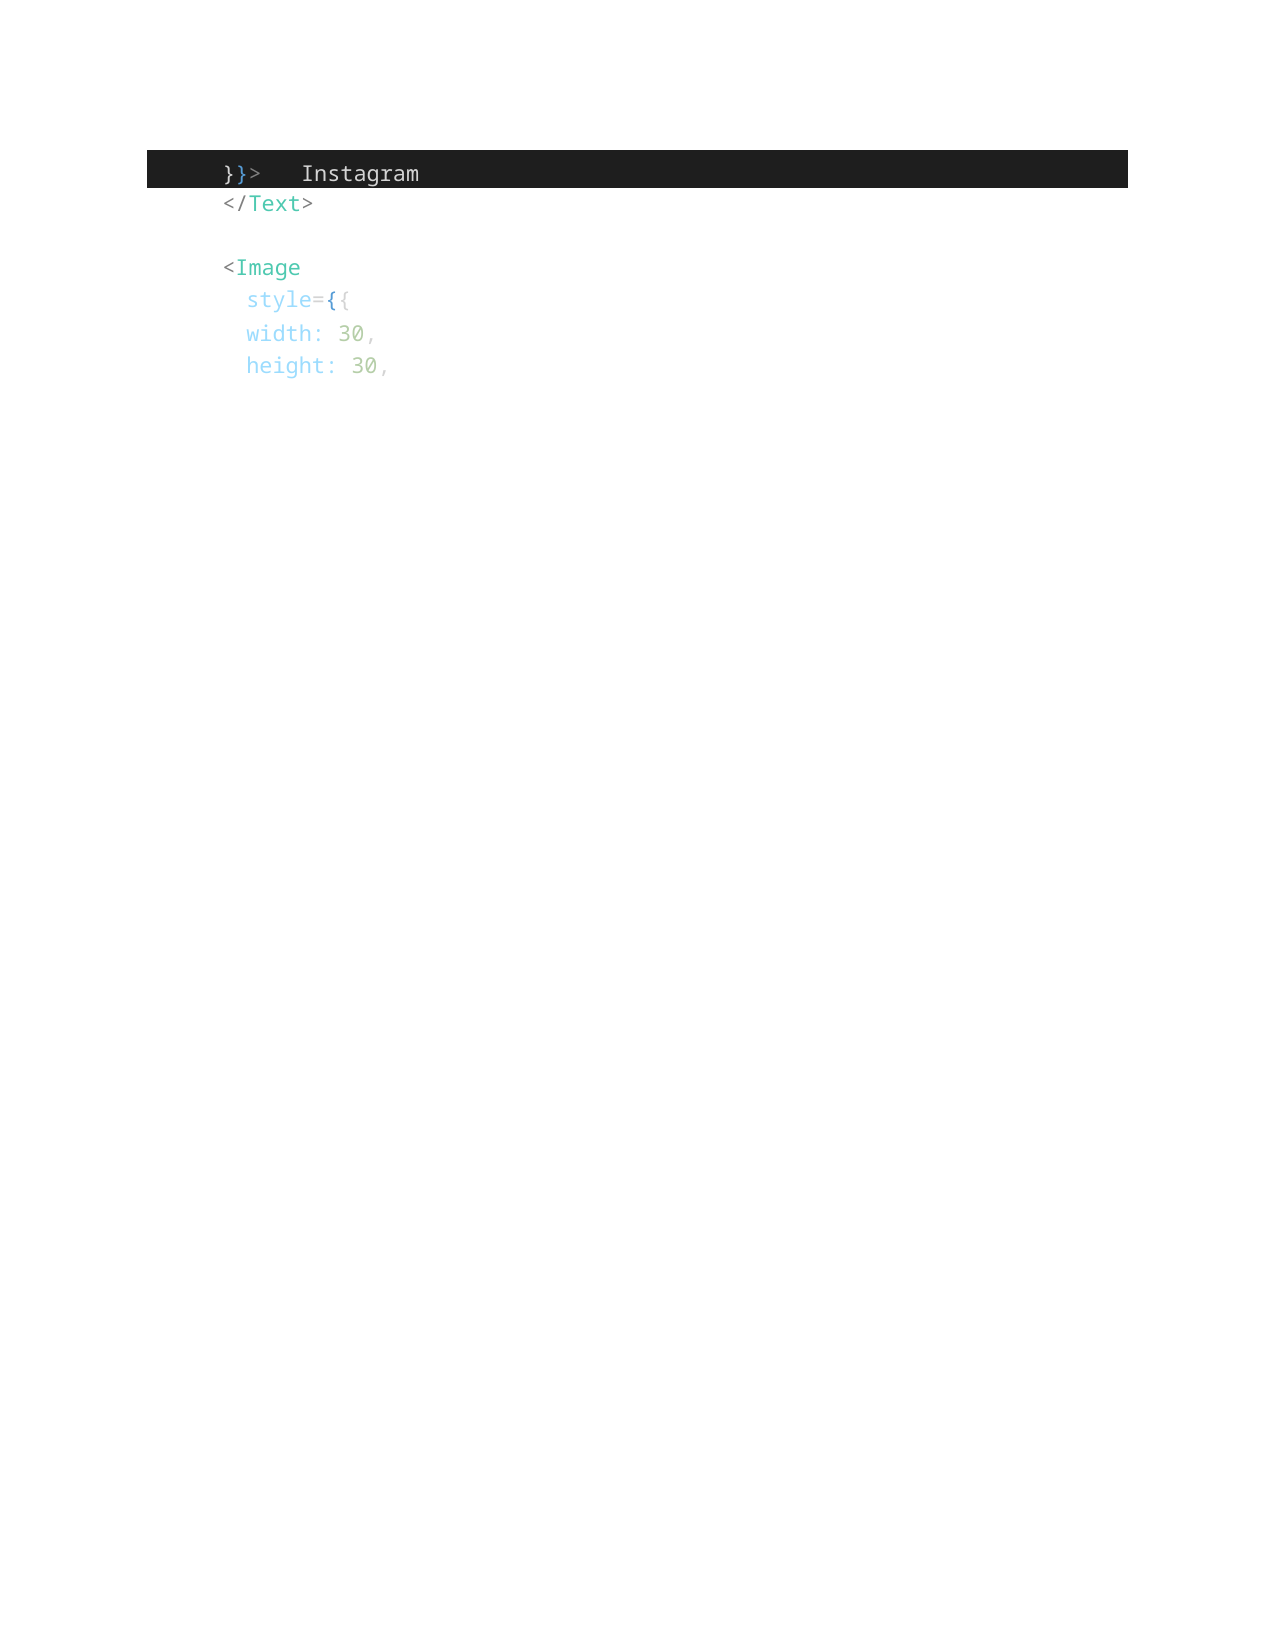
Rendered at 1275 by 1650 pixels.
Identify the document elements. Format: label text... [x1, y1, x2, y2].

text </Text> [222, 188, 921, 217]
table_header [147, 150, 1128, 188]
text <Image style={{ width: 30, height: 30, [222, 251, 403, 380]
